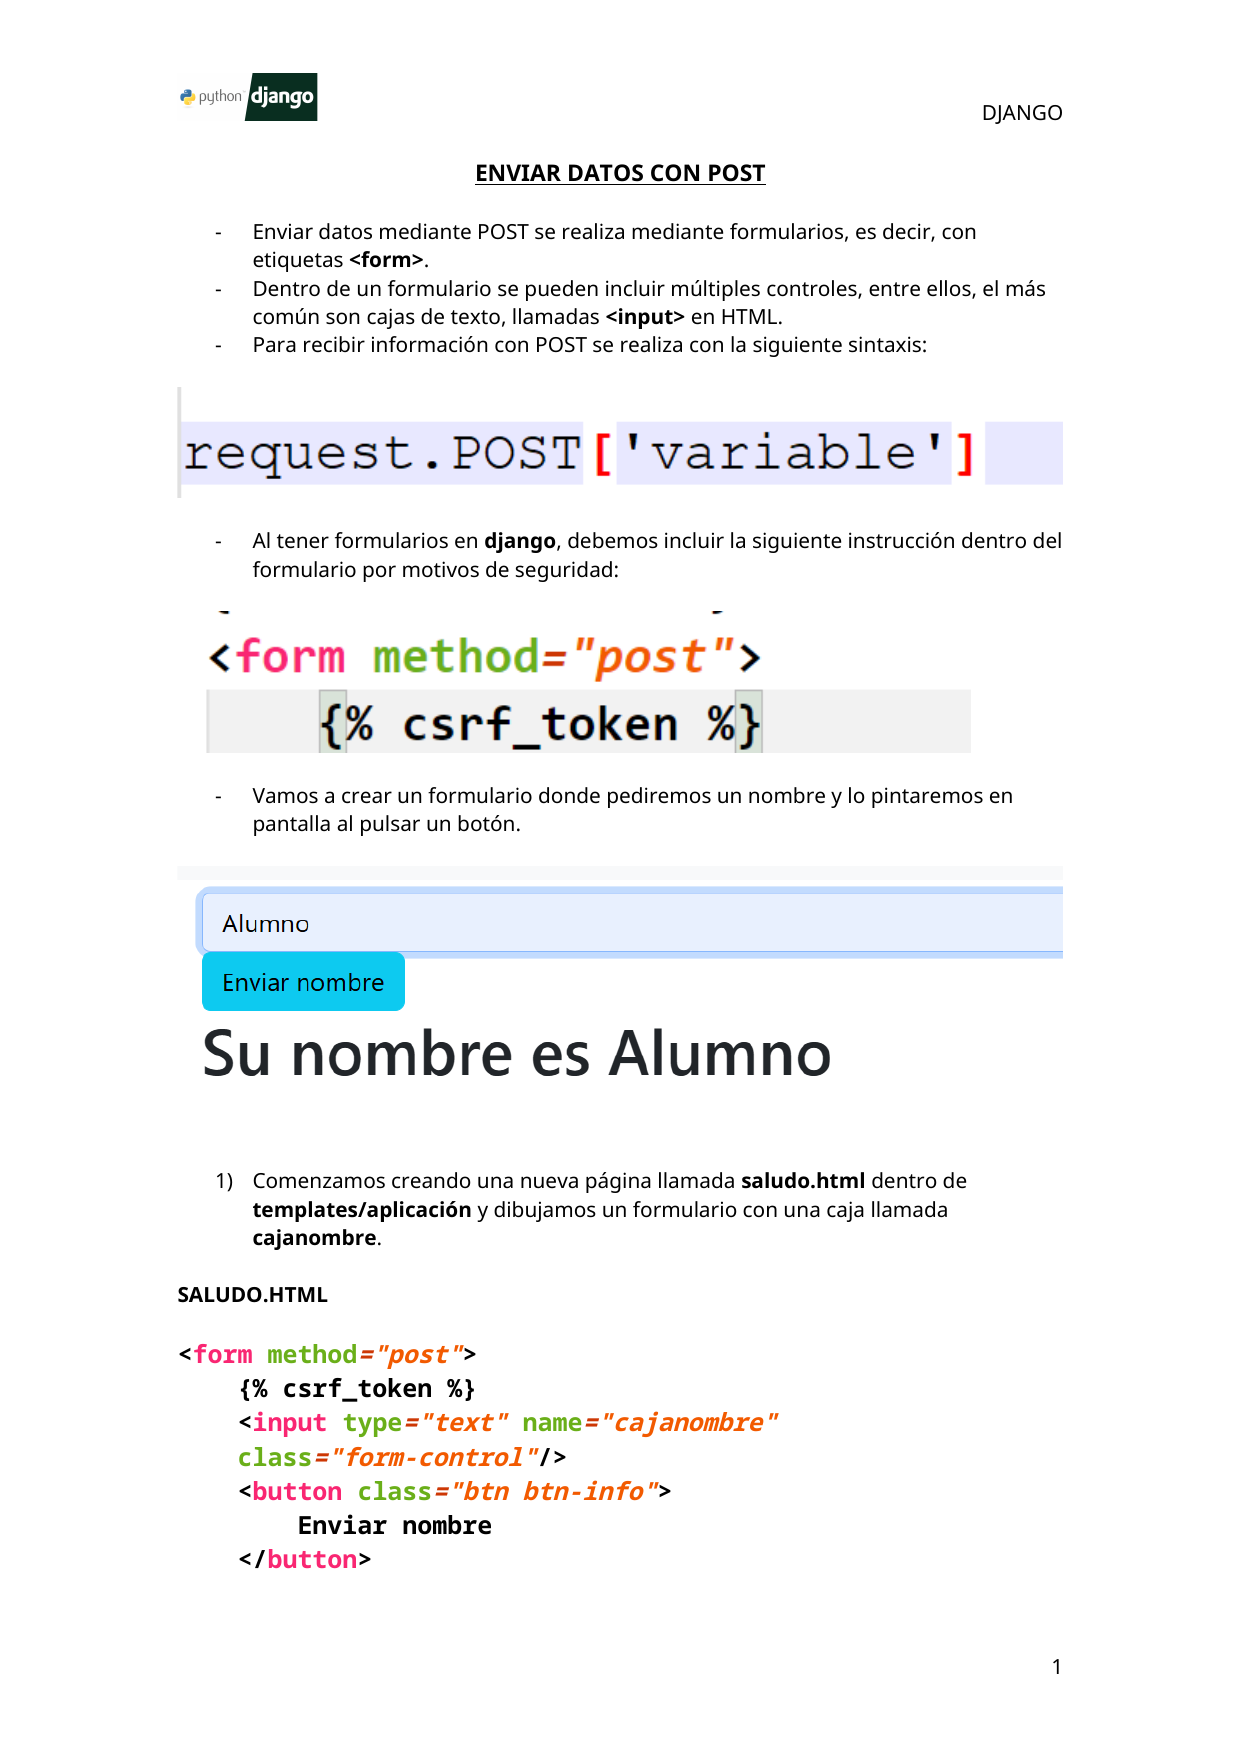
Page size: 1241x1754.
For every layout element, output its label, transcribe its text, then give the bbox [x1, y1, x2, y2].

list Al tener formularios en django, debemos incluir la siguiente instrucción dentro del formulario por motivos de seguridad: [215, 526, 1063, 583]
list Dentro de un formulario se pueden incluir múltiples controles, entre ellos, el más común son cajas de texto, llamadas <input> en HTML. [215, 274, 1063, 331]
text <button class="btn btn-info"> [177, 1473, 1063, 1507]
list Para recibir información con POST se realiza con la siguiente sintaxis: [215, 331, 1063, 359]
list Comenzamos creando una nueva página llamada saludo.html dentro de templates/aplicación y dibujamos un formulario con una caja llamada cajanombre. [215, 1166, 1063, 1252]
text {% csrf_token %} [177, 1371, 1063, 1405]
text </button> [177, 1541, 1063, 1575]
picture [177, 73, 318, 121]
text <input type="text" name="cajanombre" [177, 1405, 1063, 1439]
text Enviar nombre [177, 1507, 1063, 1541]
text <form method="post"> [177, 1337, 1063, 1371]
list Vamos a crear un formulario donde pediremos un nombre y lo pintaremos en pantalla al pulsar un botón. [215, 781, 1063, 838]
list Enviar datos mediante POST se realiza mediante formularios, es decir, con etiquetas <form>. [215, 217, 1063, 274]
text SALUDO.HTML [177, 1280, 1063, 1308]
text ENVIAR DATOS CON POST [177, 157, 1063, 188]
picture [177, 611, 971, 753]
picture [177, 387, 1063, 498]
text class="form-control"/> [177, 1439, 1063, 1473]
picture [177, 866, 1063, 1110]
